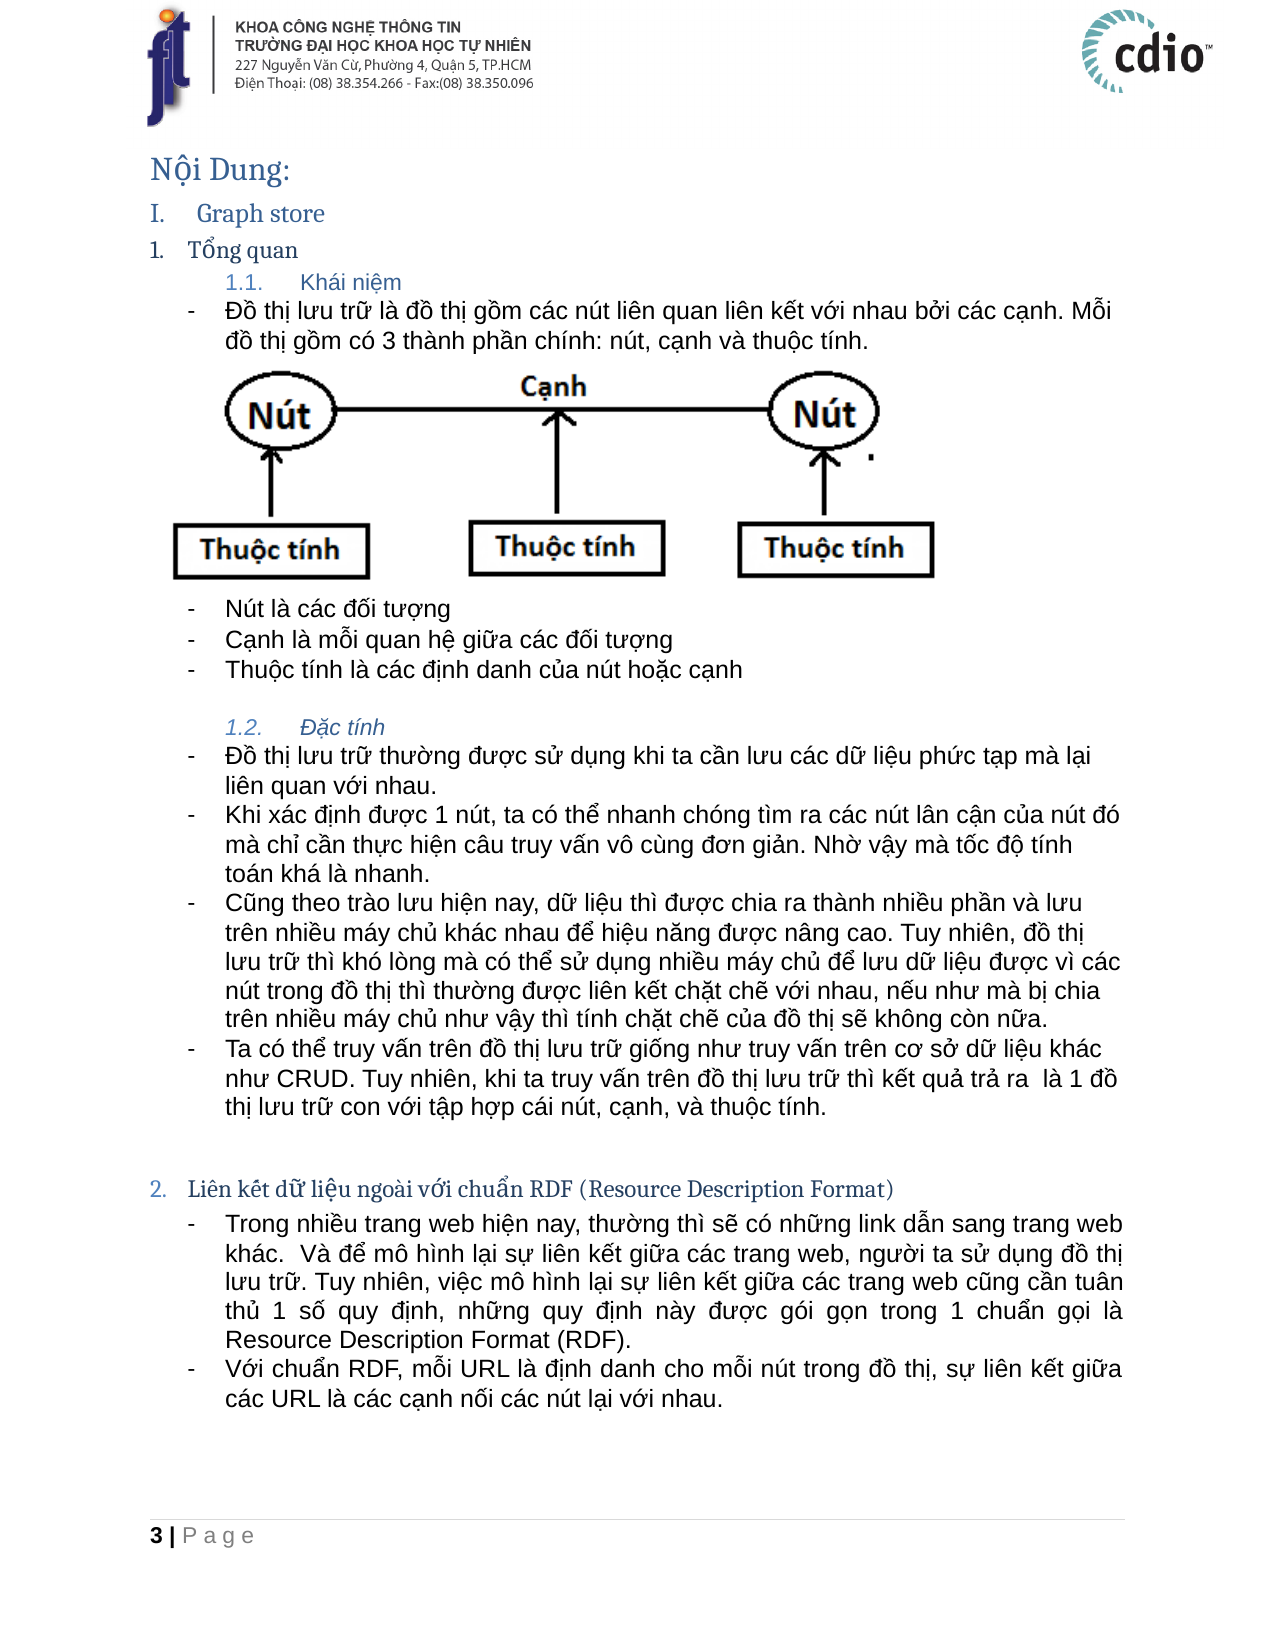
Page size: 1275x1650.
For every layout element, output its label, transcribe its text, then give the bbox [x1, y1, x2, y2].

subtitle Nội Dung: [150, 150, 1125, 188]
list Nút là các đối tượng [187, 594, 1125, 624]
subtitle Liên kết dữ liệu ngoài với chuẩn RDF (Resource Description Format) [150, 1175, 1125, 1204]
picture [150, 354, 955, 594]
list Đồ thị lưu trữ thường được sử dụng khi ta cần lưu các dữ liệu phức tạp mà lại liên quan với nhau. [187, 740, 1125, 799]
subtitle Tổng quan [150, 236, 1125, 265]
list Cũng theo trào lưu hiện nay, dữ liệu thì được chia ra thành nhiều phần và lưu trên nhiều máy chủ khác nhau để hiệu năng được nâng cao. Tuy nhiên, đồ thị lưu trữ thì khó lòng mà có thể sử dụng nhiều máy chủ để lưu dữ liệu được vì các nút trong đồ thị thì thường được liên kết chặt chẽ với nhau, nếu như mà bị chia trên nhiều máy chủ như vậy thì tính chặt chẽ của đồ thị sẽ không còn nữa. [187, 888, 1125, 1033]
list Thuộc tính là các định danh của nút hoặc cạnh [187, 655, 1125, 685]
list Cạnh là mỗi quan hệ giữa các đối tượng [187, 624, 1125, 655]
list Đặc tính [225, 714, 1125, 740]
subtitle Graph store [150, 198, 1125, 229]
list Khái niệm [225, 269, 1125, 295]
list Với chuẩn RDF, mỗi URL là định danh cho mỗi nút trong đồ thị, sự liên kết giữa các URL là các cạnh nối các nút lại với nhau. [187, 1353, 1125, 1413]
picture [125, 0, 1224, 149]
list Trong nhiều trang web hiện nay, thường thì sẽ có những link dẫn sang trang web khác. Và để mô hình lại sự liên kết giữa các trang web, người ta sử dụng đồ thị lưu trữ. Tuy nhiên, việc mô hình lại sự liên kết giữa các trang web cũng cần tuân thủ 1 số quy định, những quy định này được gói gọn trong 1 chuẩn gọi là Resource Description Format (RDF). [187, 1208, 1125, 1353]
list Khi xác định được 1 nút, ta có thể nhanh chóng tìm ra các nút lân cận của nút đó mà chỉ cần thực hiện câu truy vấn vô cùng đơn giản. Nhờ vậy mà tốc độ tính toán khá là nhanh. [187, 799, 1125, 888]
list Đồ thị lưu trữ là đồ thị gồm các nút liên quan liên kết với nhau bởi các cạnh. Mỗi đồ thị gồm có 3 thành phần chính: nút, cạnh và thuộc tính. [187, 295, 1125, 354]
list Ta có thể truy vấn trên đồ thị lưu trữ giống như truy vấn trên cơ sở dữ liệu khác như CRUD. Tuy nhiên, khi ta truy vấn trên đồ thị lưu trữ thì kết quả trả ra là 1 đồ thị lưu trữ con với tập hợp cái nút, cạnh, và thuộc tính. [187, 1033, 1125, 1121]
